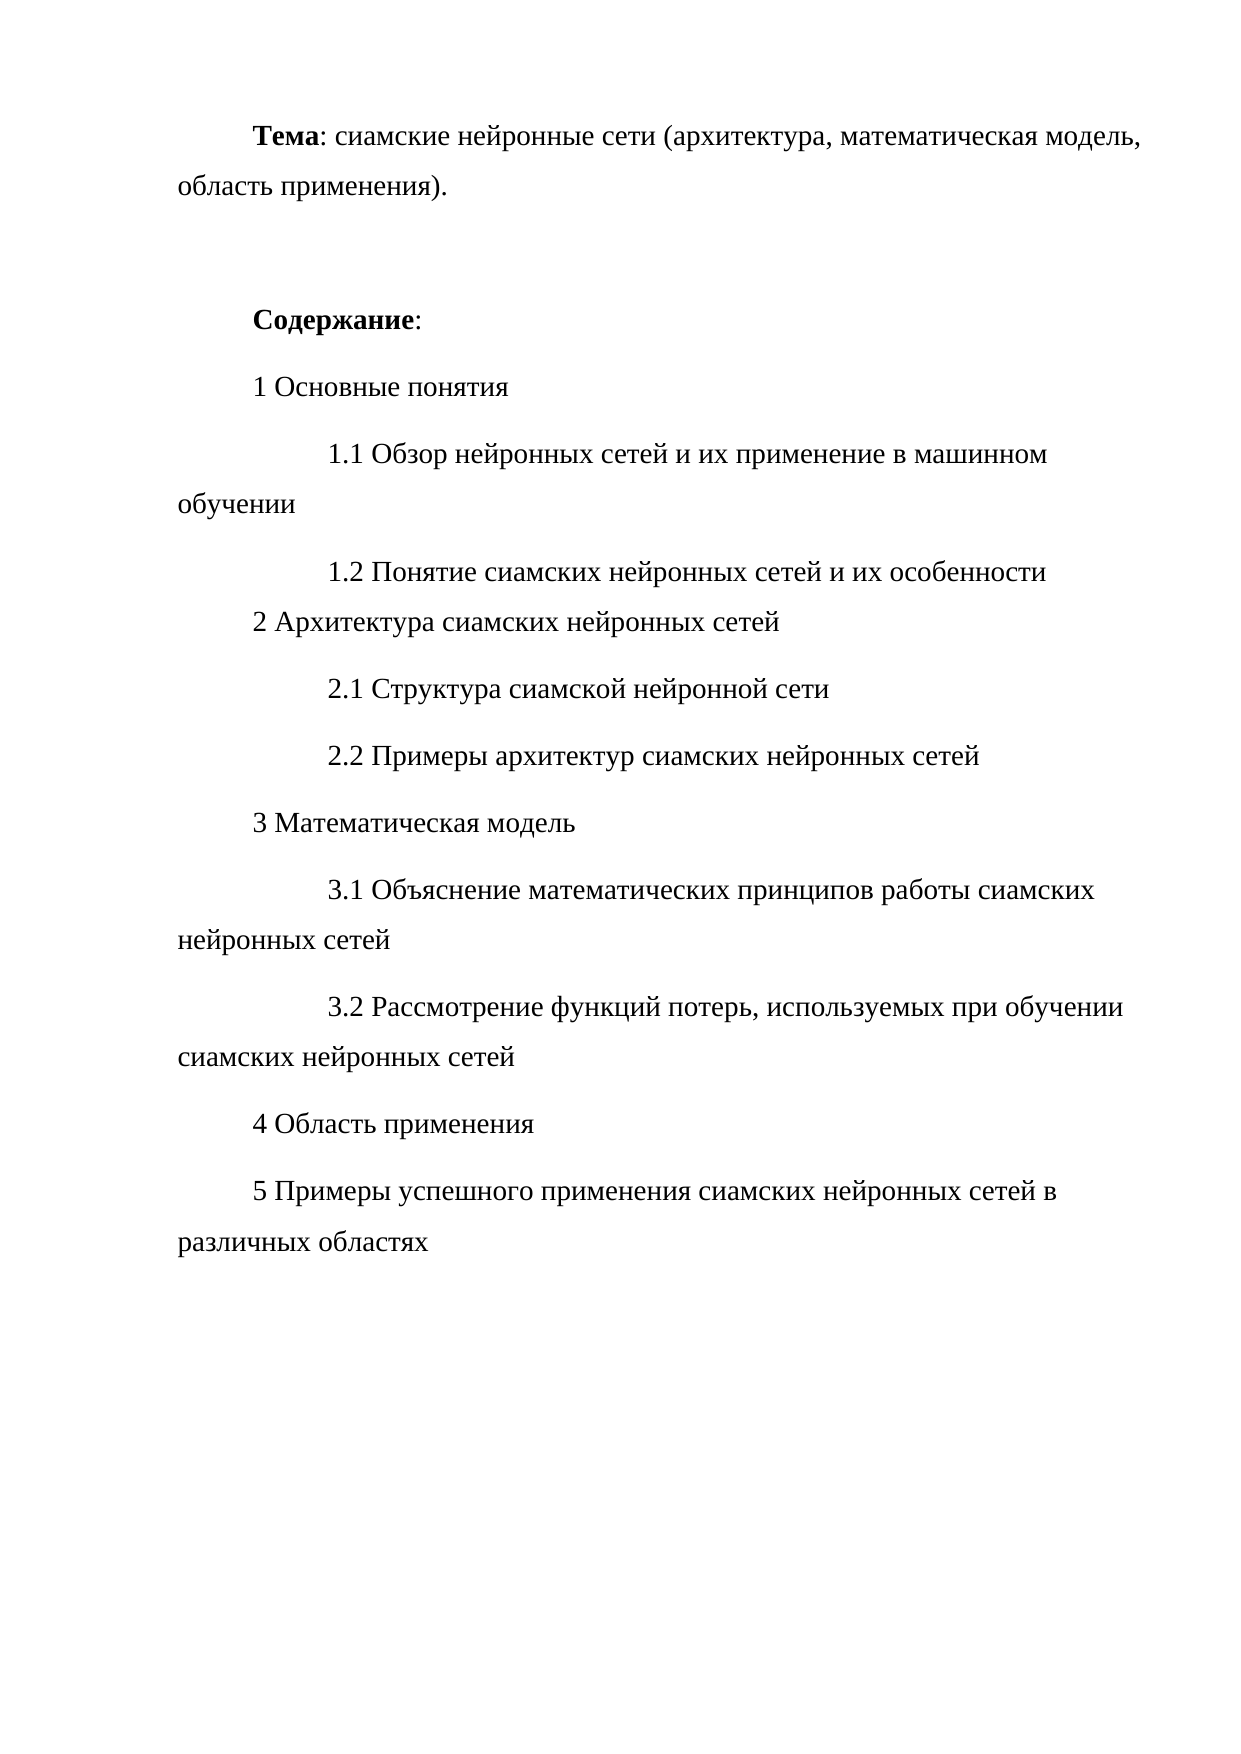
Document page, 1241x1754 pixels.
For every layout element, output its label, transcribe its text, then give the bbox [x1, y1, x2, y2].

text 2.2 Примеры архитектур сиамских нейронных сетей [177, 738, 1152, 771]
text 1 Основные понятия [177, 369, 1152, 403]
text 1.2 Понятие сиамских нейронных сетей и их особенности 2 Архитектура сиамских нейронных сетей [177, 554, 1152, 637]
text 1.1 Обзор нейронных сетей и их применение в машинном обучении [177, 436, 1152, 520]
text Тема: сиамские нейронные сети (архитектура, математическая модель, область применения). [177, 118, 1152, 202]
text 4 Область применения [177, 1106, 1152, 1140]
text Содержание: [177, 302, 1152, 336]
text 3.1 Объяснение математических принципов работы сиамских нейронных сетей [177, 872, 1152, 956]
text 3 Математическая модель [177, 805, 1152, 838]
text 5 Примеры успешного применения сиамских нейронных сетей в различных областях [177, 1173, 1152, 1257]
text 2.1 Структура сиамской нейронной сети [177, 671, 1152, 704]
text 3.2 Рассмотрение функций потерь, используемых при обучении сиамских нейронных сетей [177, 989, 1152, 1073]
